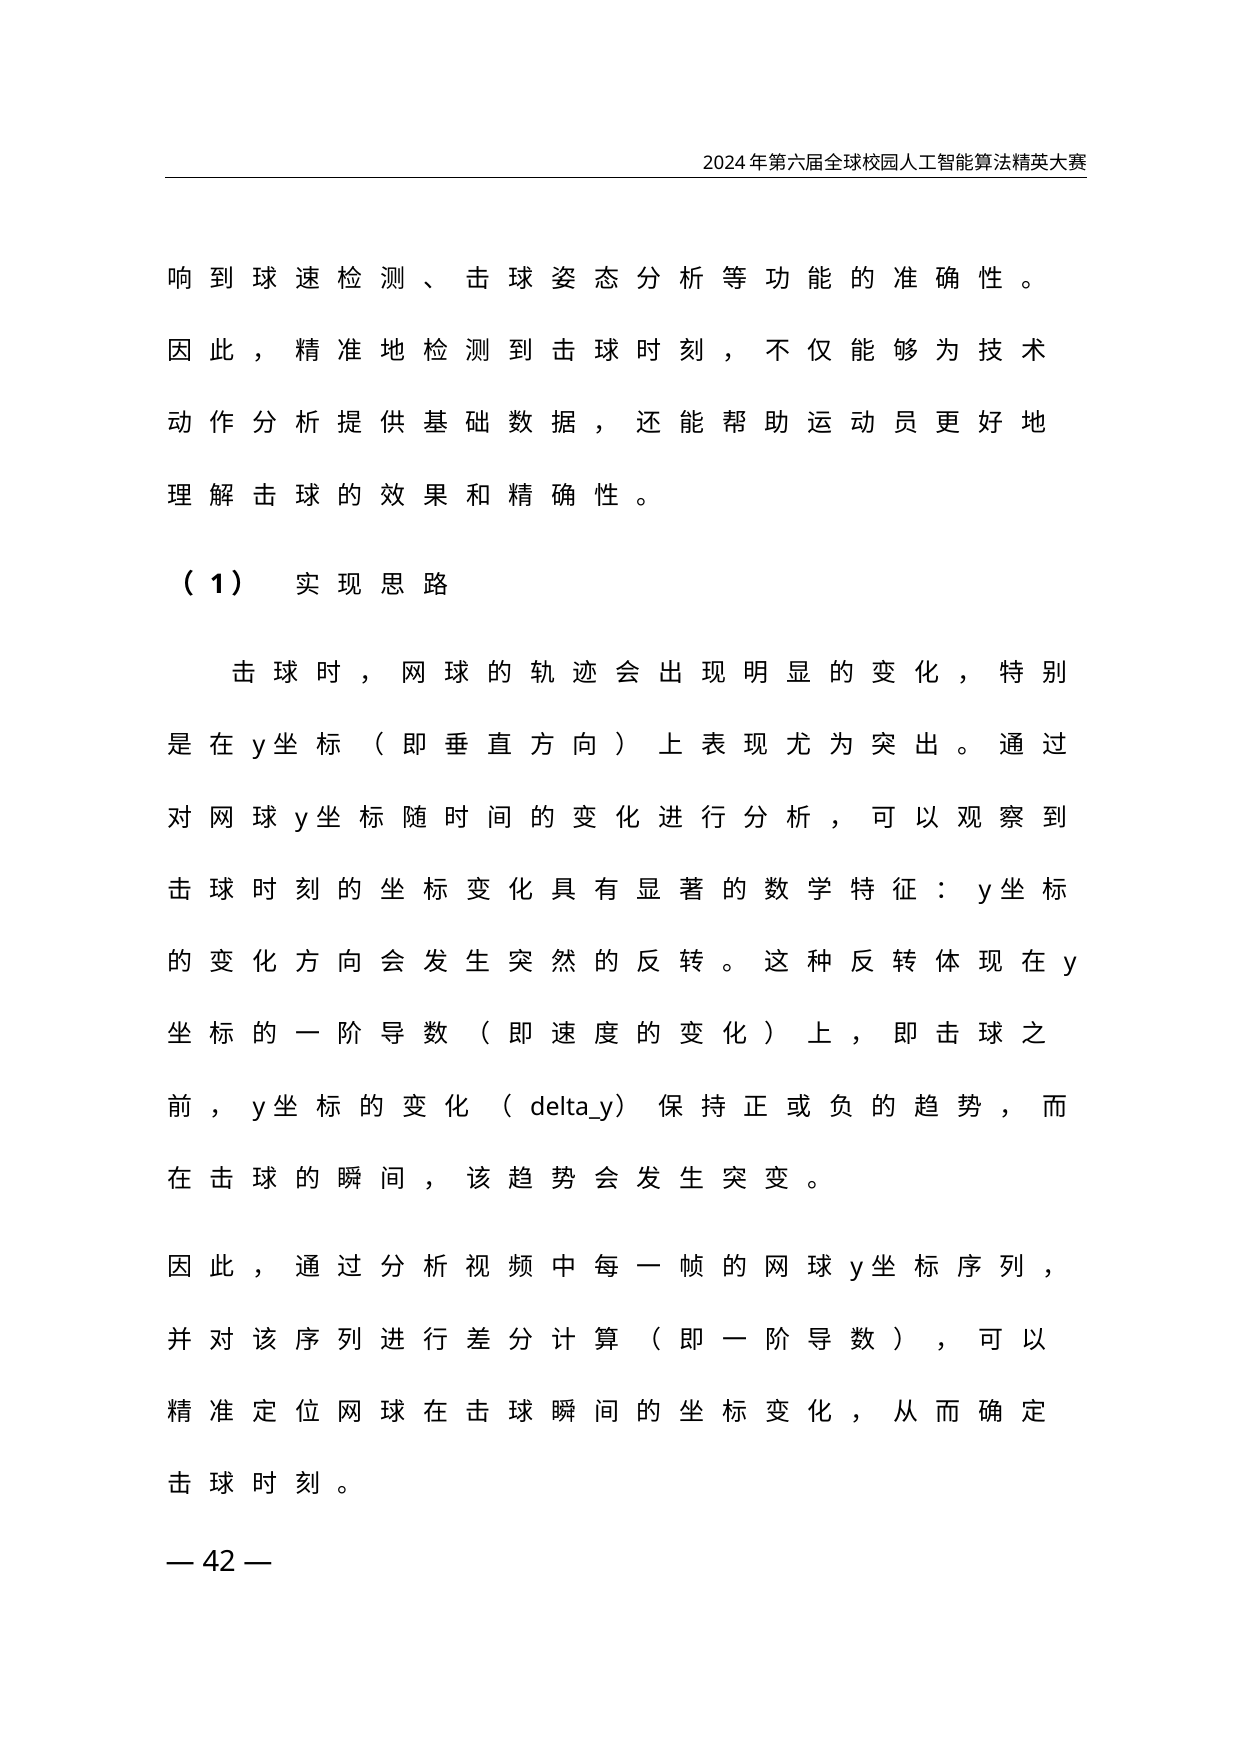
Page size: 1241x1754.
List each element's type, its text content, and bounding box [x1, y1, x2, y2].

text 击球时，网球的轨迹会出现明显的变化，特别是在y坐标（即垂直方向）上表现尤为突出。通过对网球y坐标随时间的变化进行分析，可以观察到击球时刻的坐标变化具有显著的数学特征：y坐标的变化方向会发生突然的反转。这种反转体现在y坐标的一阶导数（即速度的变化）上，即击球之前，y坐标的变化（delta_y）保持正或负的趋势，而在击球的瞬间，该趋势会发生突变。 [167, 641, 1085, 1207]
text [167, 246, 1085, 523]
text 因此，通过分析视频中每一帧的网球y坐标序列，并对该序列进行差分计算（即一阶导数），可以精准定位网球在击球瞬间的坐标变化，从而确定击球时刻。 [167, 1235, 1085, 1512]
list 实现思路 [167, 552, 1085, 612]
